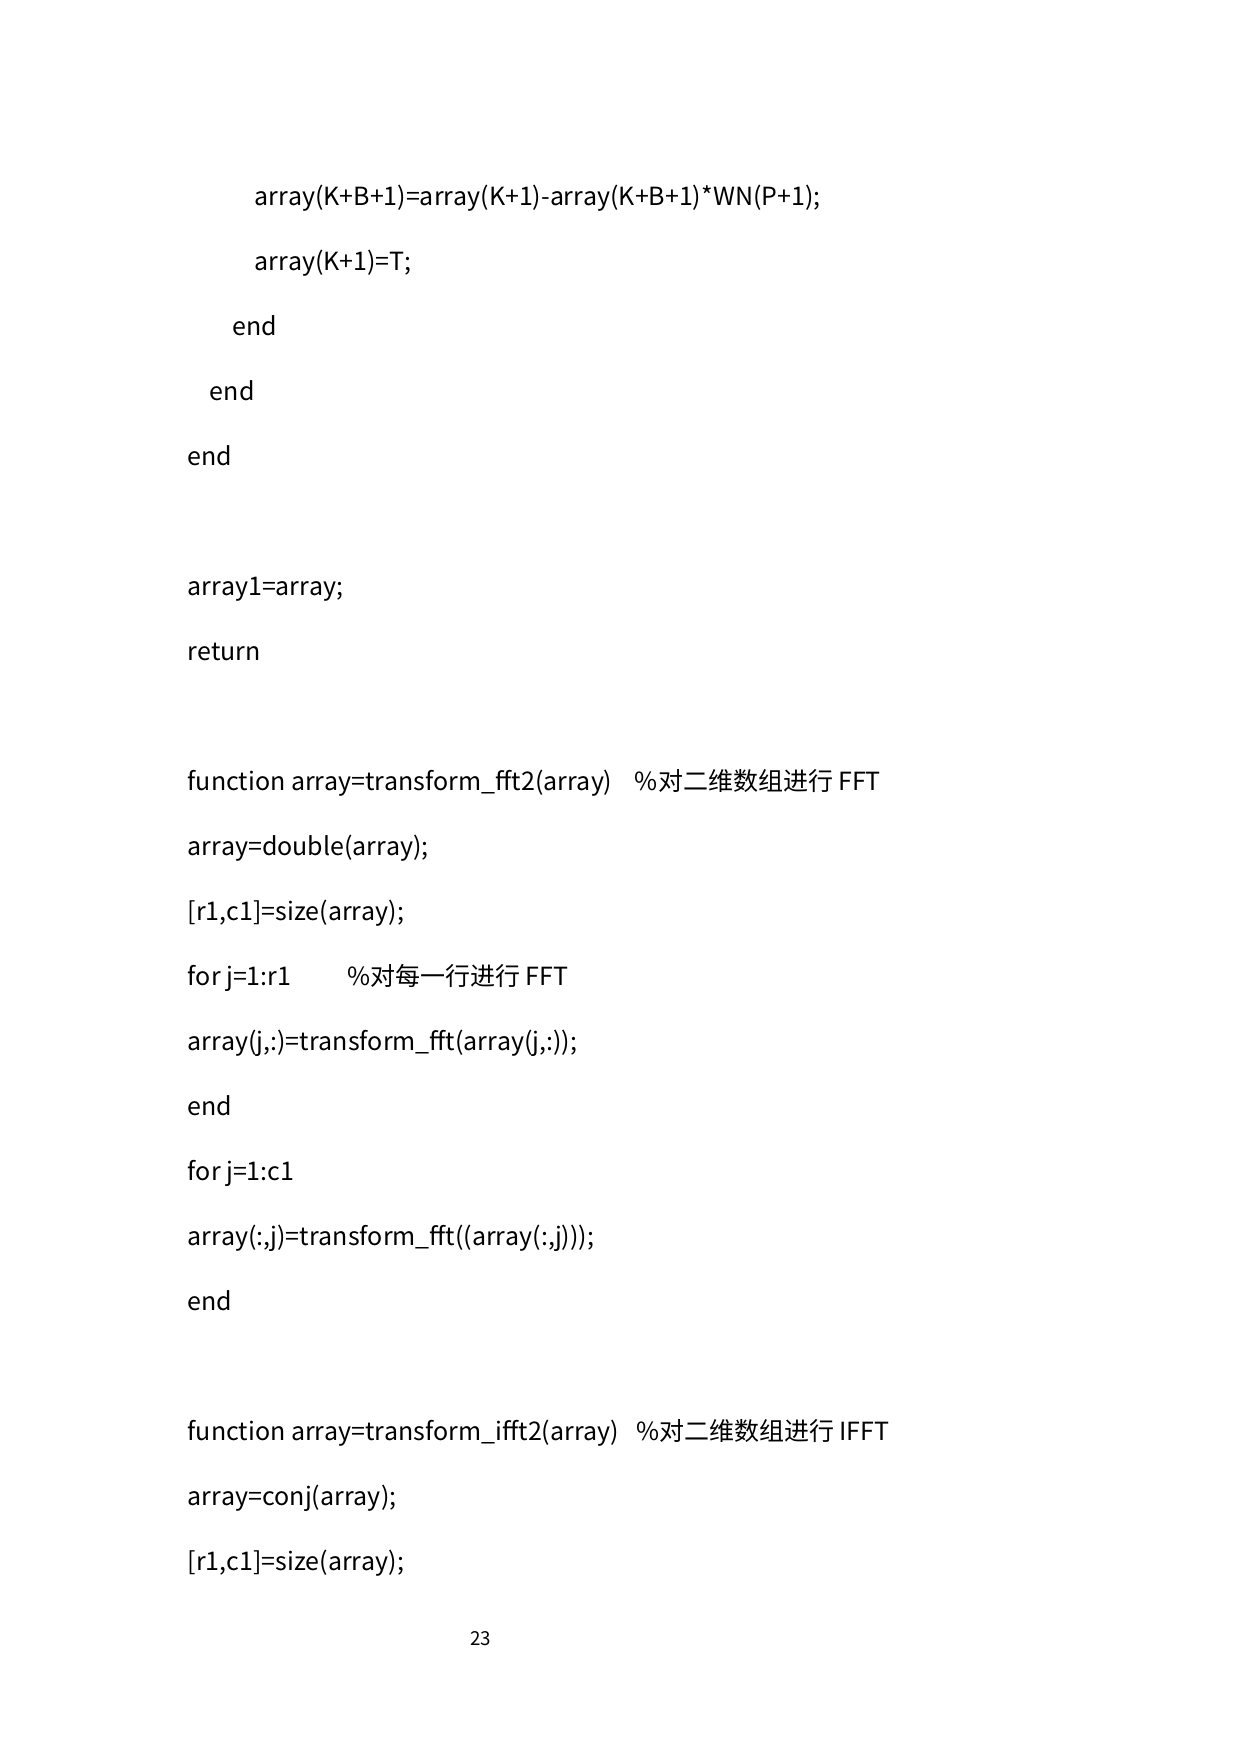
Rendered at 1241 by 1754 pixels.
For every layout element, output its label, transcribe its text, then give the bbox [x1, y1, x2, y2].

text array=double(array); [187, 812, 1053, 877]
text [r1,c1]=size(array); [187, 877, 1053, 942]
text return [187, 617, 1053, 682]
text end [187, 422, 1053, 487]
text [r1,c1]=size(array); [187, 1527, 1053, 1592]
text array(:,j)=transform_fft((array(:,j))); [187, 1202, 1053, 1267]
text array=conj(array); [187, 1462, 1053, 1527]
text array1=array; [187, 552, 1053, 617]
text end [187, 1267, 1053, 1332]
text array(j,:)=transform_fft(array(j,:)); [187, 1007, 1053, 1072]
text array(K+1)=T; [187, 227, 1053, 292]
text function array=transform_ifft2(array) %对二维数组进行IFFT [187, 1397, 1053, 1462]
text array(K+B+1)=array(K+1)-array(K+B+1)*WN(P+1); [187, 162, 1053, 227]
text end [187, 1072, 1053, 1137]
text end [187, 357, 1053, 422]
text for j=1:r1 %对每一行进行FFT [187, 942, 1053, 1007]
text end [187, 292, 1053, 357]
text for j=1:c1 [187, 1137, 1053, 1202]
text function array=transform_fft2(array) %对二维数组进行FFT [187, 747, 1053, 812]
